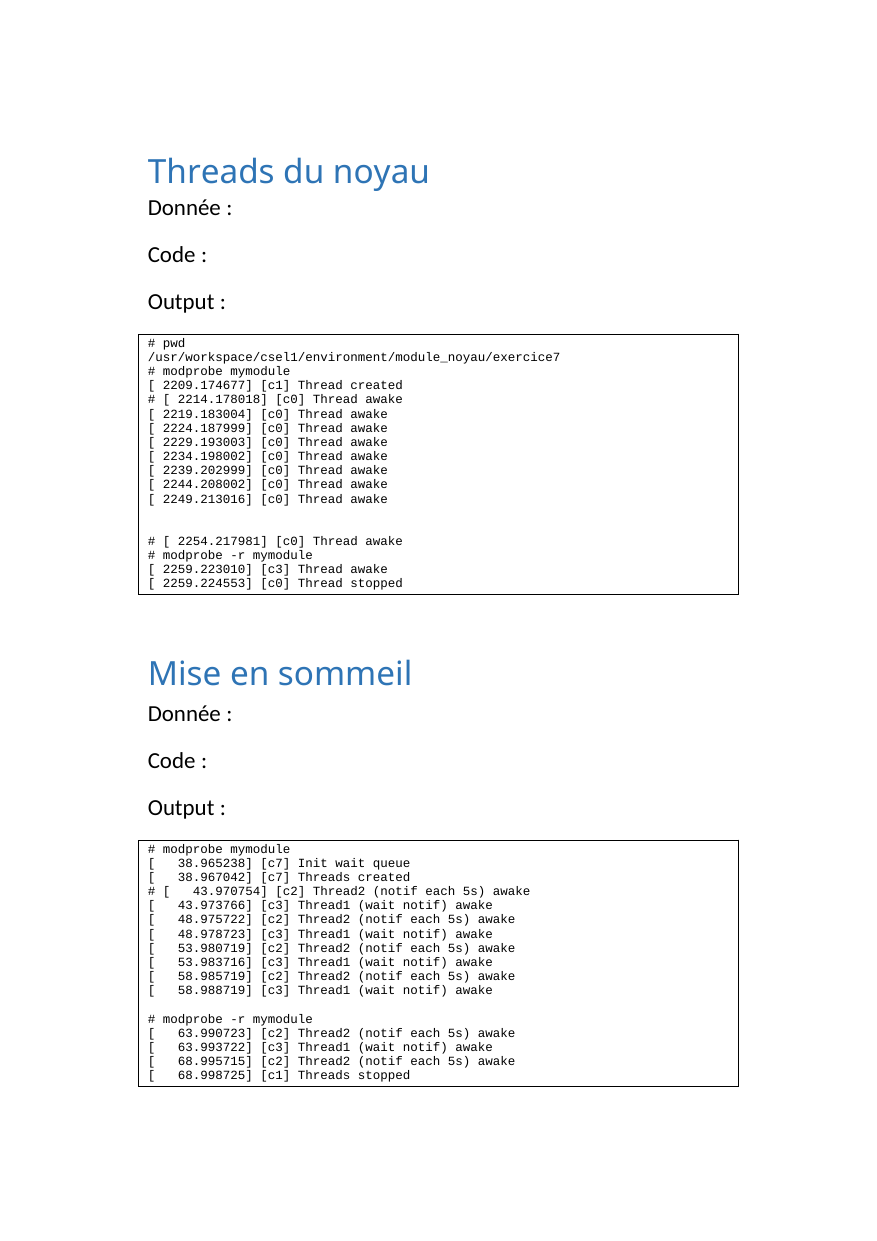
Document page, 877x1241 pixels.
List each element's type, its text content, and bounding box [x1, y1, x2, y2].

text # [ 43.970754] [c2] Thread2 (notif each 5s) awake [148, 885, 729, 899]
text # [ 2214.178018] [c0] Thread awake [148, 393, 729, 408]
text # modprobe -r mymodule [148, 549, 729, 563]
text [ 43.973766] [c3] Thread1 (wait notif) awake [148, 899, 729, 913]
text [ 38.967042] [c7] Threads created [148, 871, 729, 885]
text [ 2249.213016] [c0] Thread awake [148, 493, 729, 507]
text [ 38.965238] [c7] Init wait queue [148, 857, 729, 871]
text [ 68.998725] [c1] Threads stopped [139, 1066, 738, 1086]
text # [ 2254.217981] [c0] Thread awake [148, 535, 729, 549]
text [ 2229.193003] [c0] Thread awake [148, 436, 729, 450]
text Donnée : [148, 699, 729, 727]
text # pwd [139, 335, 738, 351]
subtitle Threads du noyau [148, 148, 729, 193]
text # modprobe -r mymodule [148, 1013, 729, 1027]
text [ 2239.202999] [c0] Thread awake [148, 464, 729, 478]
text [ 63.993722] [c3] Thread1 (wait notif) awake [148, 1041, 729, 1055]
text # modprobe mymodule [139, 841, 738, 857]
text [ 2219.183004] [c0] Thread awake [148, 408, 729, 422]
text Output : [148, 287, 729, 315]
text [ 2234.198002] [c0] Thread awake [148, 450, 729, 464]
text Code : [148, 746, 729, 774]
text [ 48.978723] [c3] Thread1 (wait notif) awake [148, 928, 729, 942]
text [ 53.980719] [c2] Thread2 (notif each 5s) awake [148, 942, 729, 956]
text [ 2224.187999] [c0] Thread awake [148, 422, 729, 436]
text [ 63.990723] [c2] Thread2 (notif each 5s) awake [148, 1027, 729, 1041]
text Output : [148, 793, 729, 821]
text [ 2244.208002] [c0] Thread awake [148, 478, 729, 493]
text [ 58.985719] [c2] Thread2 (notif each 5s) awake [148, 970, 729, 984]
subtitle Mise en sommeil [148, 650, 729, 695]
text /usr/workspace/csel1/environment/module_noyau/exercice7 [148, 351, 729, 365]
text [ 58.988719] [c3] Thread1 (wait notif) awake [148, 984, 729, 998]
text Donnée : [148, 193, 729, 221]
text [ 48.975722] [c2] Thread2 (notif each 5s) awake [148, 913, 729, 928]
text [ 53.983716] [c3] Thread1 (wait notif) awake [148, 956, 729, 970]
text # modprobe mymodule [148, 365, 729, 379]
text [ 2259.224553] [c0] Thread stopped [139, 574, 738, 594]
text Code : [148, 240, 729, 268]
text [ 2209.174677] [c1] Thread created [148, 379, 729, 393]
